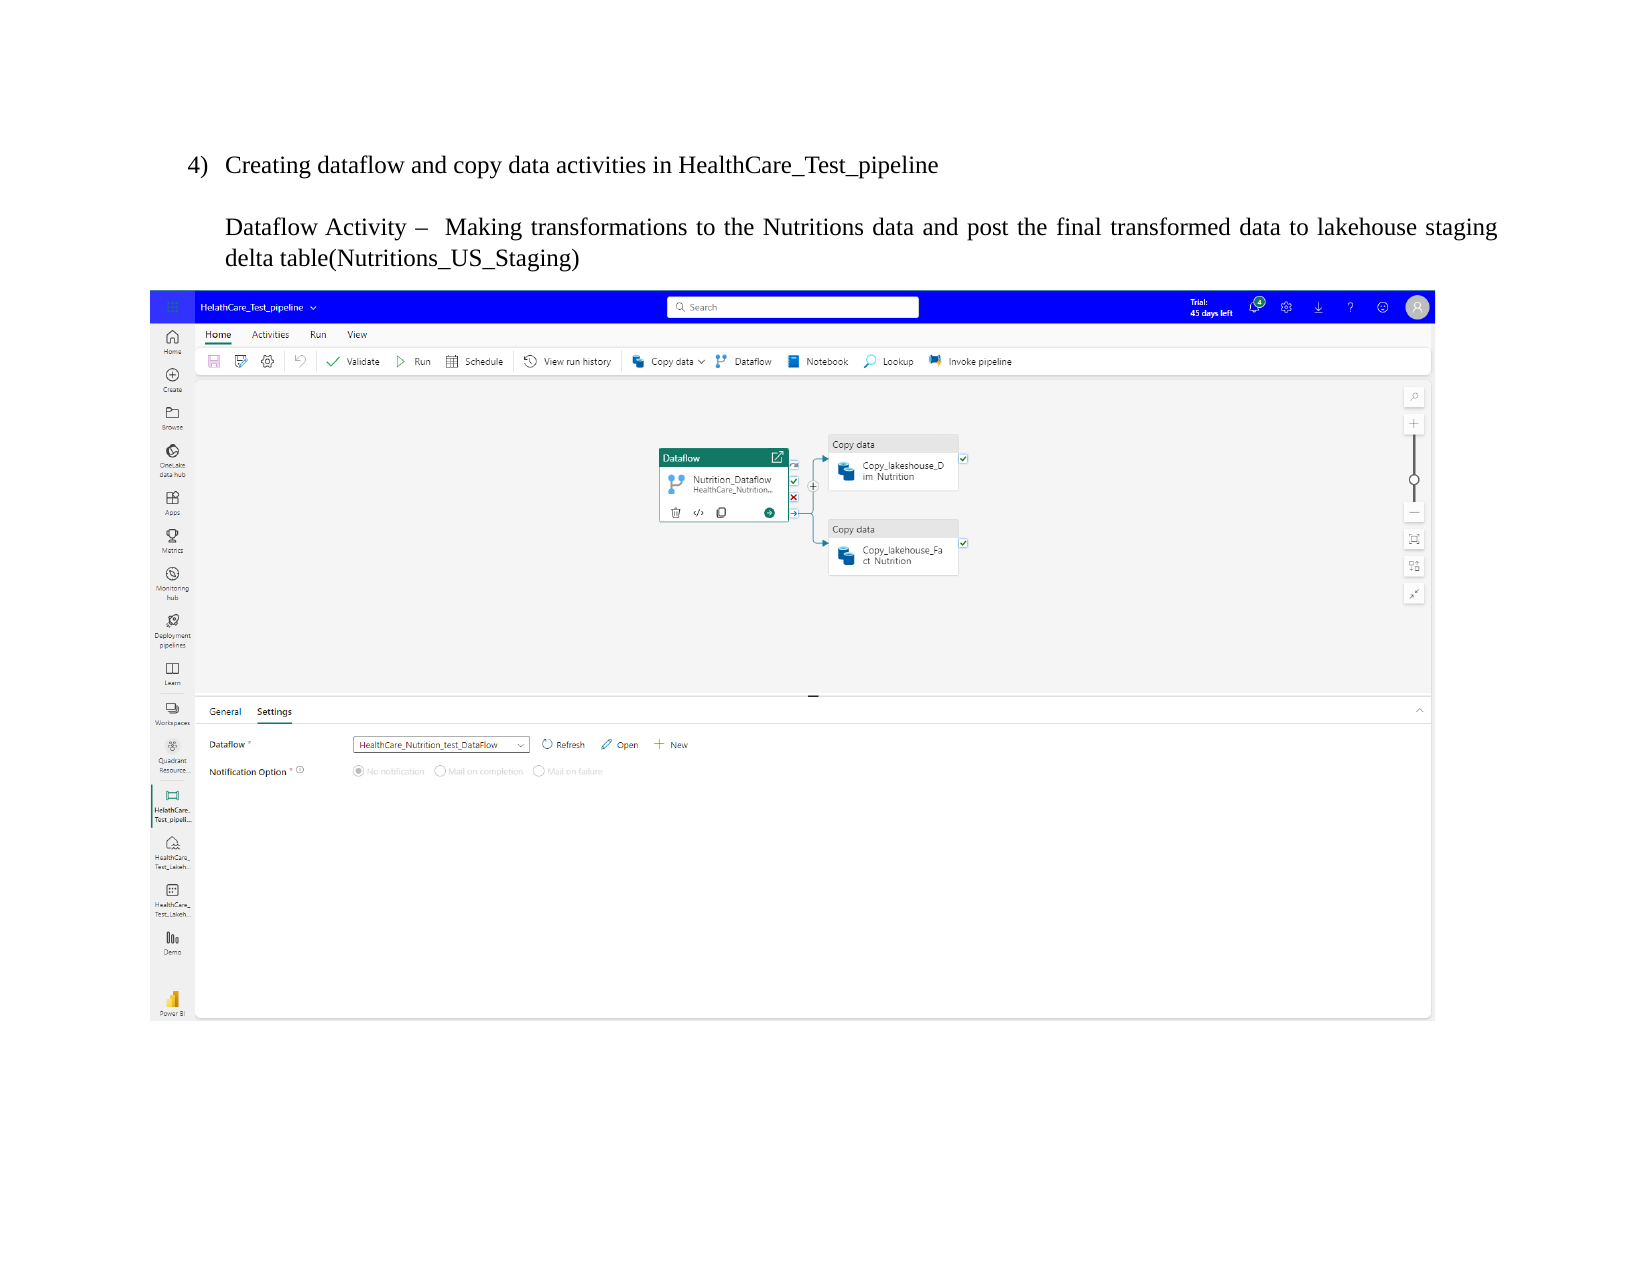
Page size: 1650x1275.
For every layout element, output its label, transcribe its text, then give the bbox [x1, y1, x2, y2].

list Dataflow Activity – Making transformations to the Nutritions data and post the final transformed data to lakehouse staging delta table(Nutritions_US_Staging) [225, 212, 1500, 272]
picture [150, 290, 1435, 1021]
list Creating dataflow and copy data activities in HealthCare_Test_pipeline [187, 150, 1500, 179]
